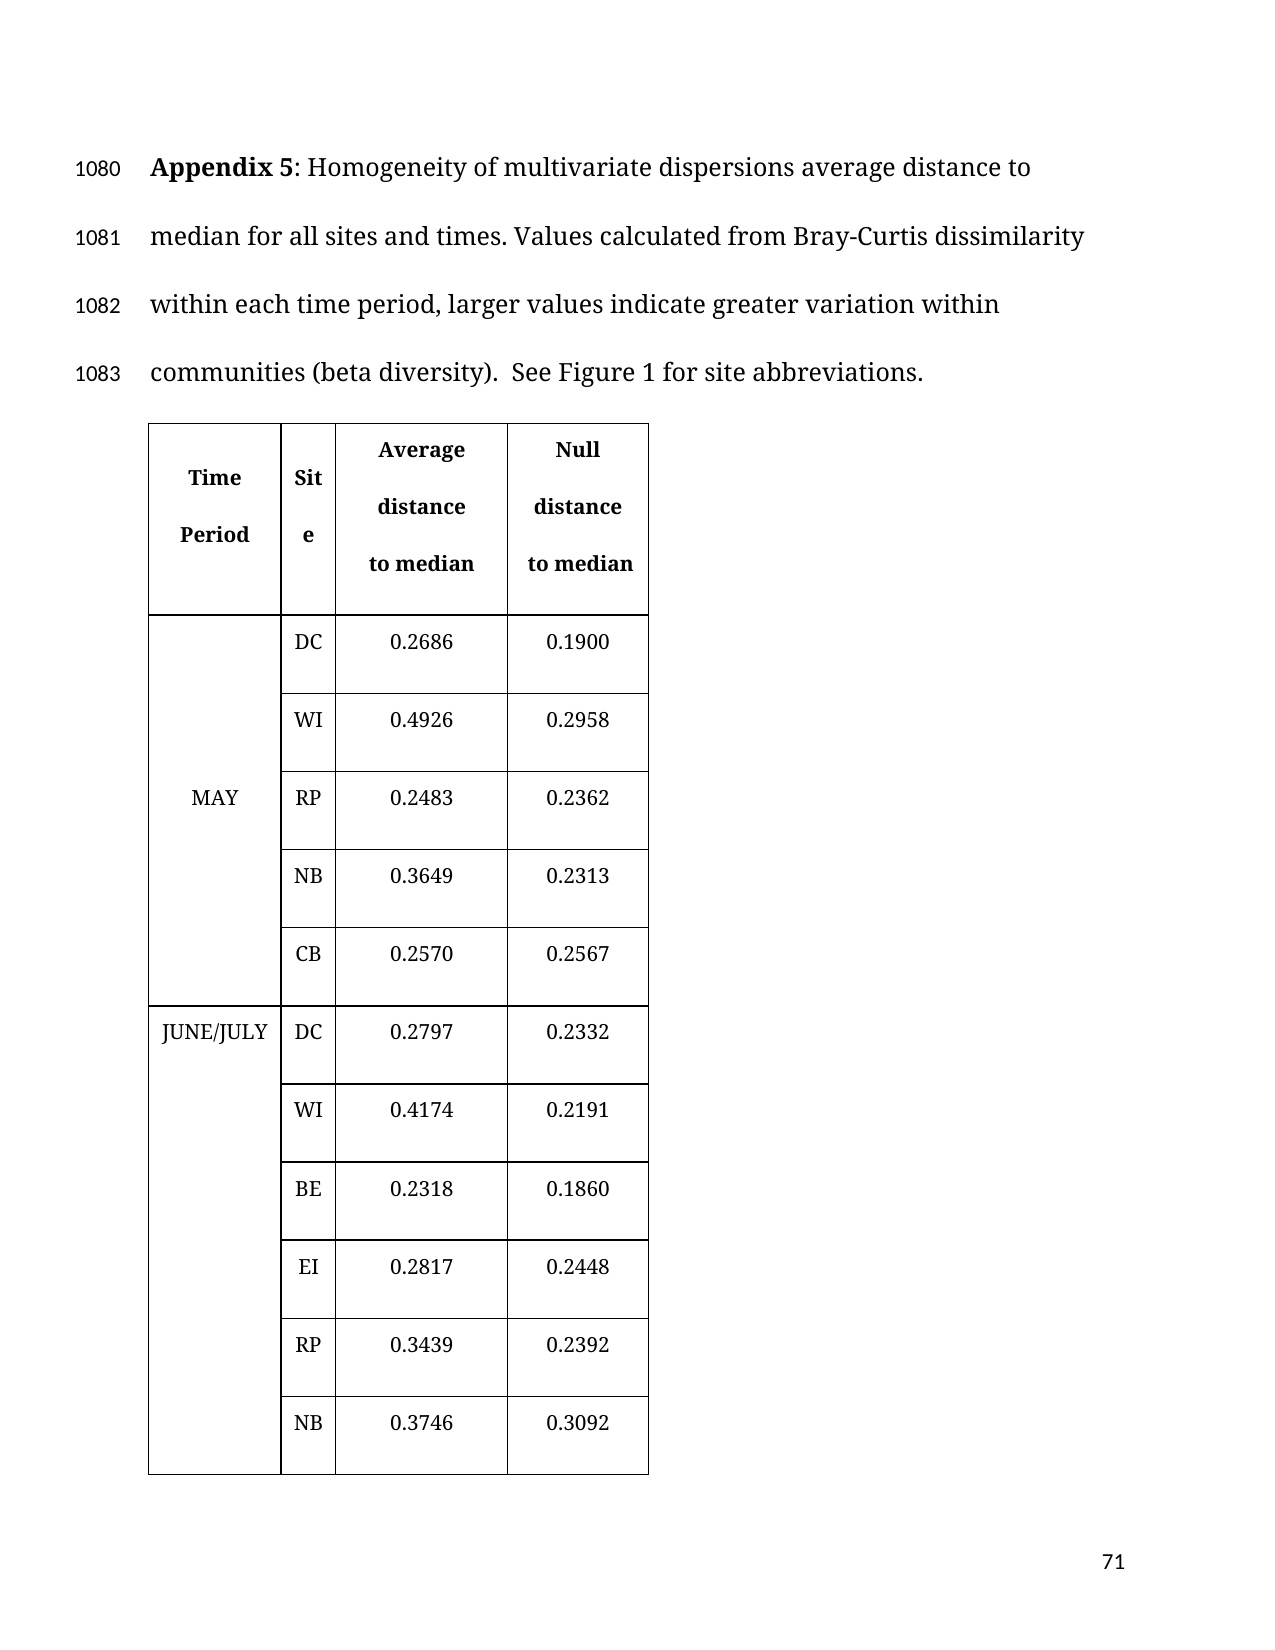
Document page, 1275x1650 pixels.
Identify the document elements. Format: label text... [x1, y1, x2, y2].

table_cell 0.3439 [336, 1319, 507, 1396]
table_cell 0.2332 [508, 1007, 648, 1083]
table_cell 0.3746 [336, 1397, 507, 1474]
table_cell BE [282, 1163, 335, 1239]
table_header Null distance to median [508, 424, 648, 614]
table_cell 0.2191 [508, 1085, 648, 1161]
table_header Time Period [149, 424, 280, 614]
table_cell EI [282, 1241, 335, 1317]
table_cell JUNE/JULY [149, 1007, 280, 1474]
table_cell 0.2362 [508, 772, 648, 849]
table_cell 0.2392 [508, 1319, 648, 1396]
table_cell DC [282, 1007, 335, 1083]
table_cell RP [282, 772, 335, 849]
table_cell RP [282, 1319, 335, 1396]
table_cell 0.2817 [336, 1241, 507, 1317]
table_cell CB [282, 928, 335, 1005]
table_cell 0.2686 [336, 616, 507, 692]
table_cell 0.2318 [336, 1163, 507, 1239]
table_cell 0.2313 [508, 850, 648, 927]
table_header Site [282, 424, 335, 614]
table_cell NB [282, 1397, 335, 1474]
table_cell DC [282, 616, 335, 692]
table_cell 0.3649 [336, 850, 507, 927]
table_cell 0.1860 [508, 1163, 648, 1239]
table_cell 0.4926 [336, 694, 507, 771]
table_cell 0.2567 [508, 928, 648, 1005]
table_cell NB [282, 850, 335, 927]
table_cell 0.4174 [336, 1085, 507, 1161]
table_header Average distance to median [336, 424, 507, 614]
table_cell 0.2958 [508, 694, 648, 771]
table_cell 0.2448 [508, 1241, 648, 1317]
table_cell 0.2797 [336, 1007, 507, 1083]
table_cell WI [282, 694, 335, 771]
table_cell 0.2570 [336, 928, 507, 1005]
table_cell WI [282, 1085, 335, 1161]
table_cell MAY [149, 616, 280, 1005]
table_cell 0.2483 [336, 772, 507, 849]
table_cell 0.3092 [508, 1397, 648, 1474]
table_cell 0.1900 [508, 616, 648, 692]
text Appendix 5: Homogeneity of multivariate dispersions average distance to median for all sites and times. Values calculated from Bray-Curtis dissimilarity within each time period, larger values indicate greater variation within communities (beta diversity). See Figure 1 for site abbreviations. [150, 150, 1125, 388]
